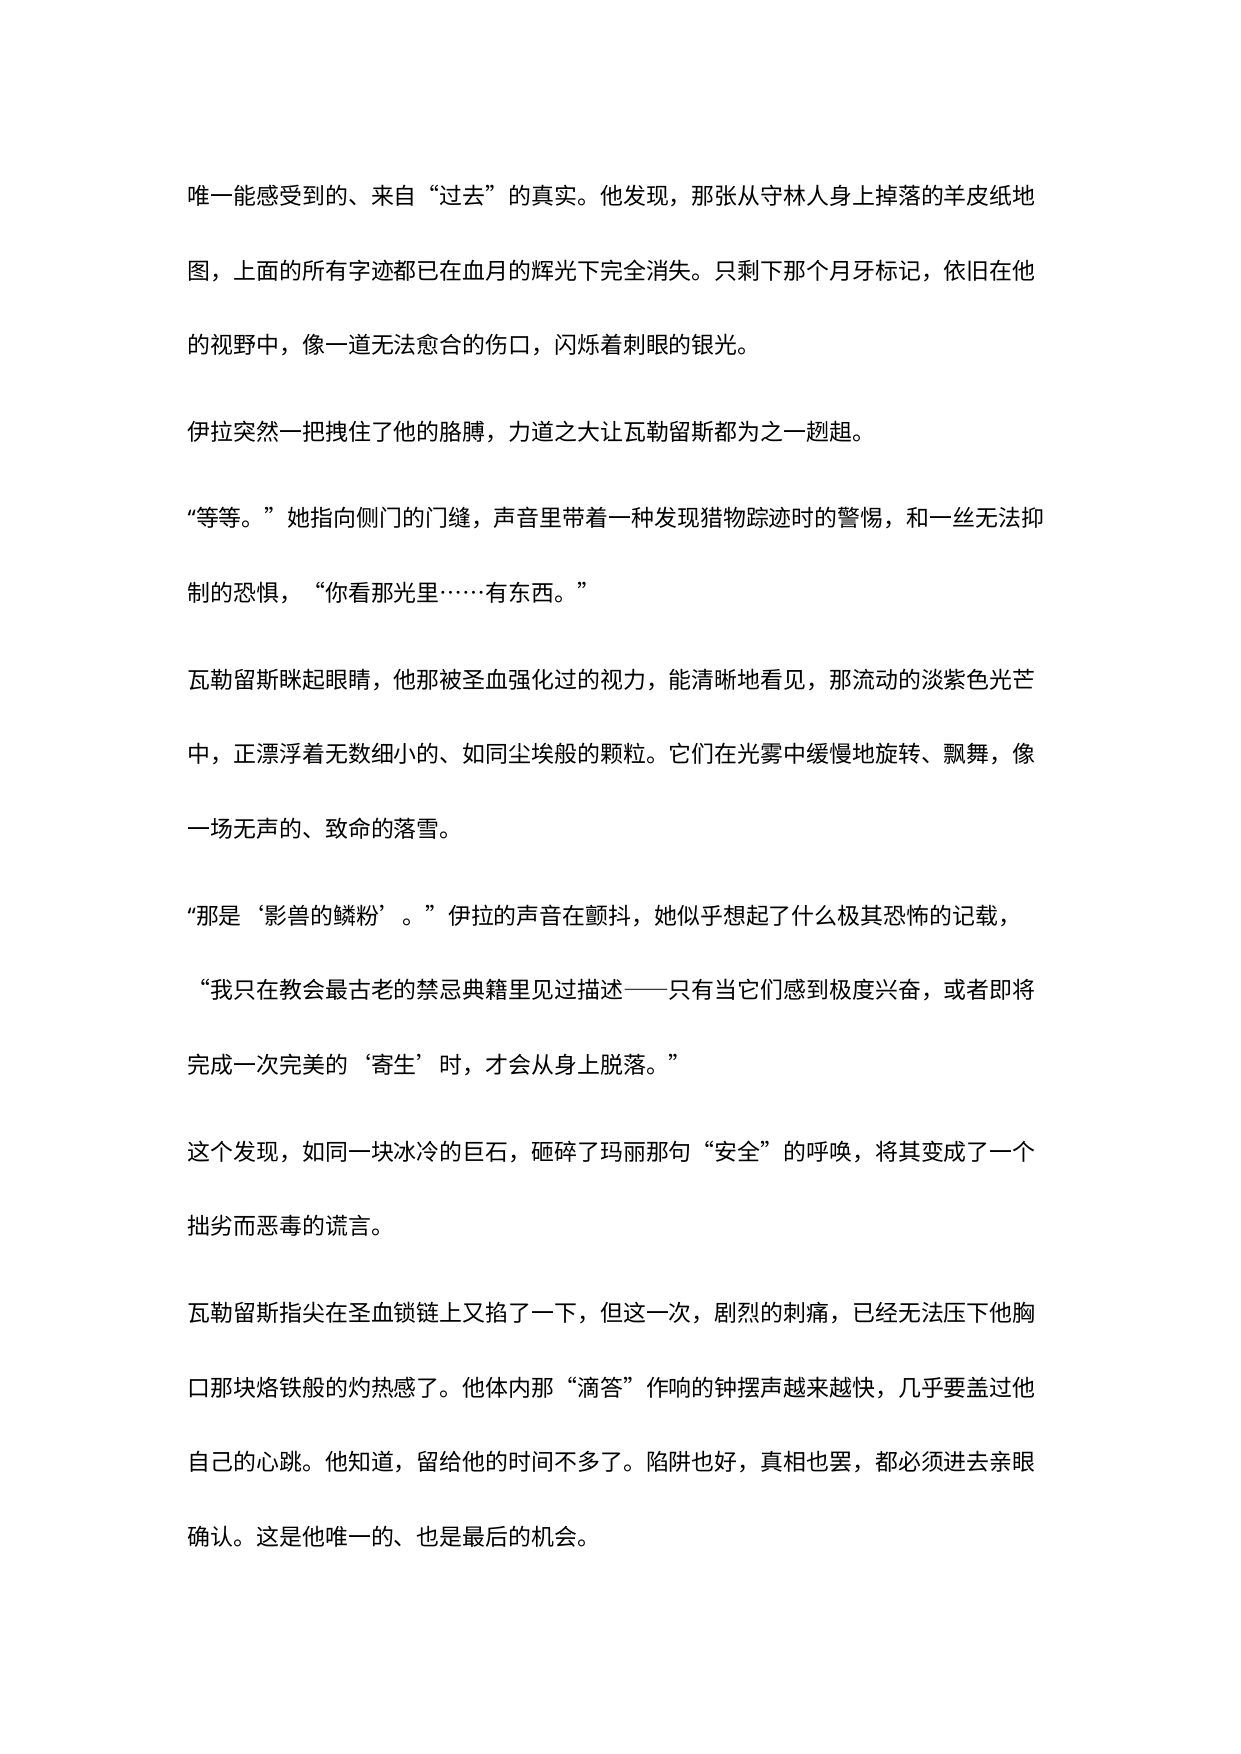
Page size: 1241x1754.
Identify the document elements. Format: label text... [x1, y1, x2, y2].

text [187, 162, 1053, 376]
text 瓦勒留斯眯起眼睛，他那被圣血强化过的视力，能清晰地看见，那流动的淡紫色光芒中，正漂浮着无数细小的、如同尘埃般的颗粒。它们在光雾中缓慢地旋转、飘舞，像一场无声的、致命的落雪。 [187, 646, 1053, 860]
text 这个发现，如同一块冰冷的巨石，砸碎了玛丽那句“安全”的呼唤，将其变成了一个拙劣而恶毒的谎言。 [187, 1118, 1053, 1257]
text 伊拉突然一把拽住了他的胳膊，力道之大让瓦勒留斯都为之一趔趄。 [187, 398, 1053, 463]
text “那是‘影兽的鳞粉’。”伊拉的声音在颤抖，她似乎想起了什么极其恐怖的记载，“我只在教会最古老的禁忌典籍里见过描述——只有当它们感到极度兴奋，或者即将完成一次完美的‘寄生’时，才会从身上脱落。” [187, 882, 1053, 1096]
text “等等。”她指向侧门的门缝，声音里带着一种发现猎物踪迹时的警惕，和一丝无法抑制的恐惧，“你看那光里……有东西。” [187, 484, 1053, 624]
text 瓦勒留斯指尖在圣血锁链上又掐了一下，但这一次，剧烈的刺痛，已经无法压下他胸口那块烙铁般的灼热感了。他体内那“滴答”作响的钟摆声越来越快，几乎要盖过他自己的心跳。他知道，留给他的时间不多了。陷阱也好，真相也罢，都必须进去亲眼确认。这是他唯一的、也是最后的机会。 [187, 1279, 1053, 1568]
